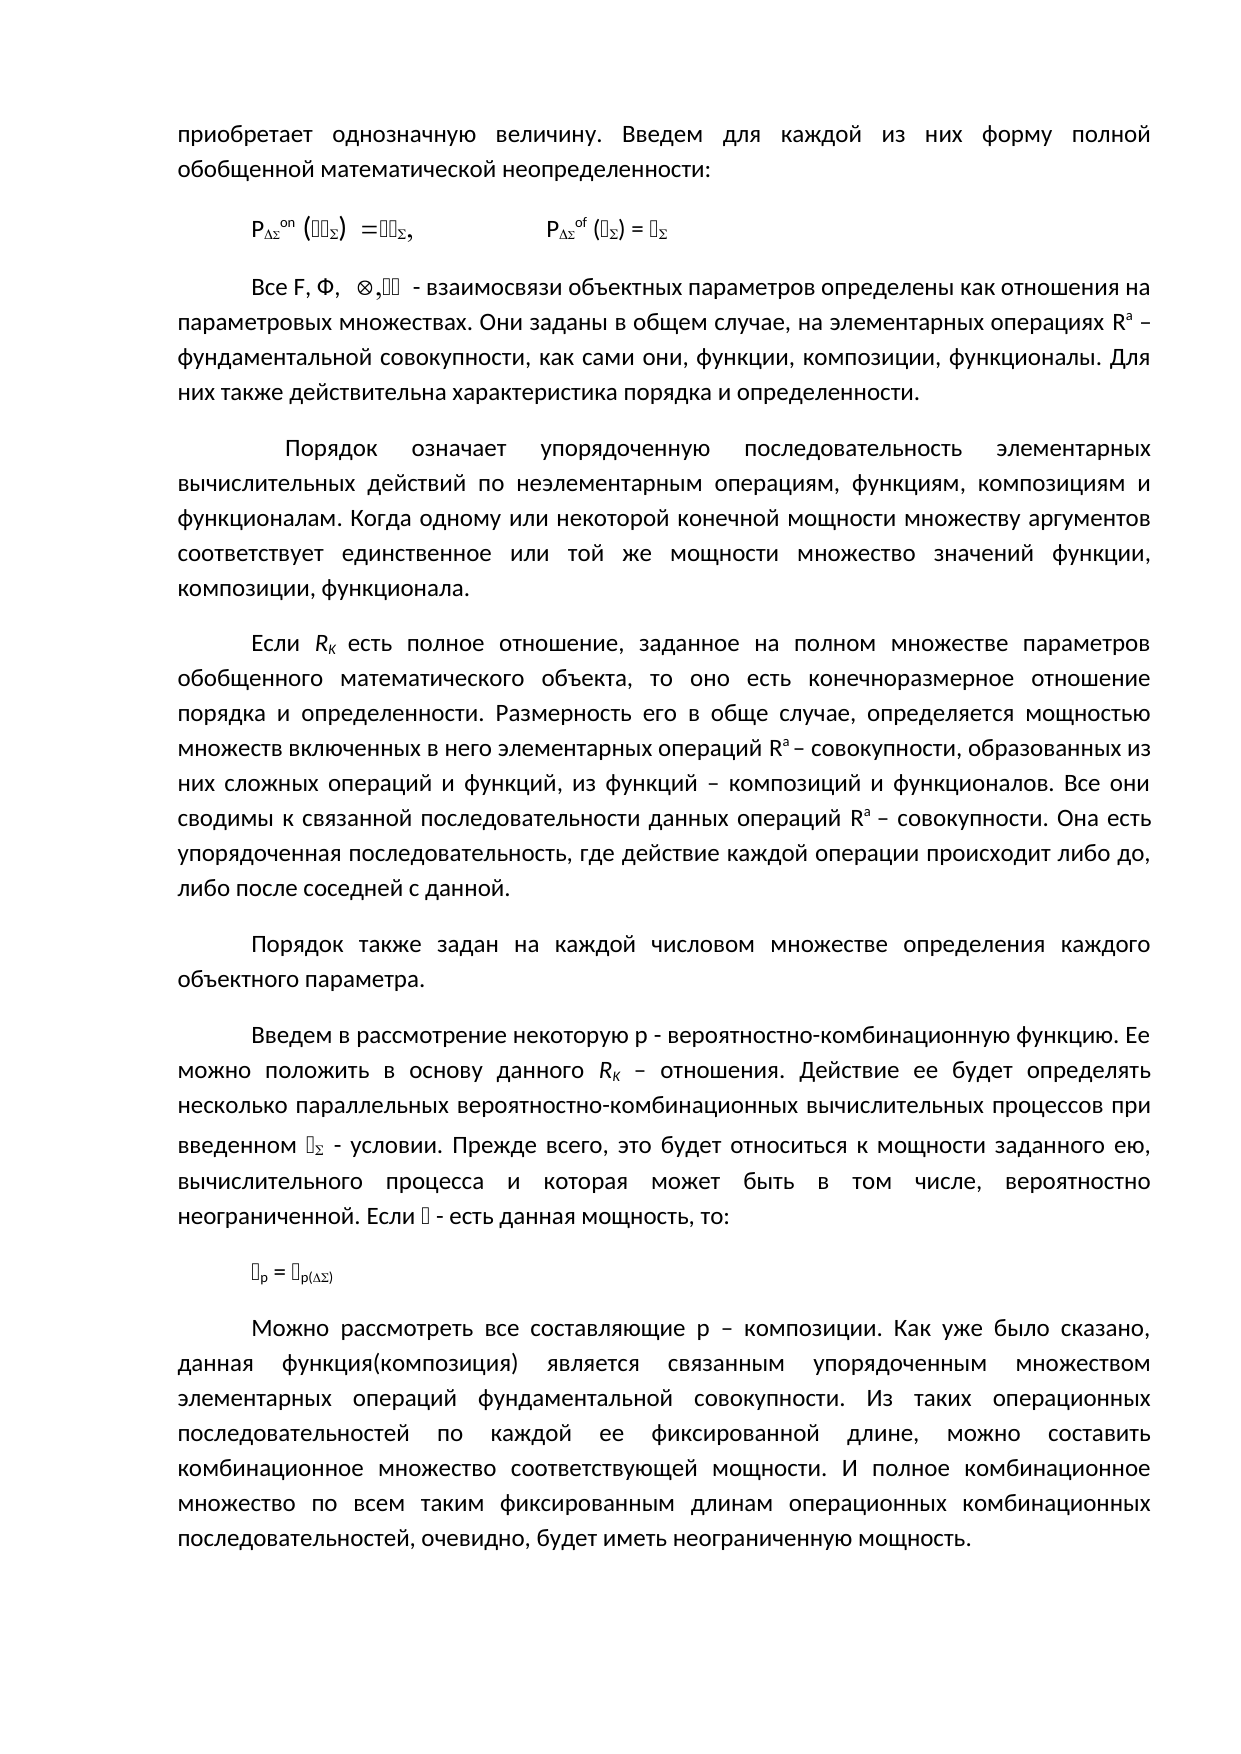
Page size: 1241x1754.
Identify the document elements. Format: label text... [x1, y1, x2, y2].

text Введем в рассмотрение некоторую р - вероятностно-комбинационную функцию. Ее можно положить в основу данного RK – отношения. Действие ее будет определять несколько параллельных вероятностно-комбинационных вычислительных процессов при введенном  - условии. Прежде всего, это будет относиться к мощности заданного ею, вычислительного процесса и которая может быть в том числе, вероятностно неограниченной. Если  - есть данная мощность, то: [177, 1019, 1152, 1231]
text р = р() [177, 1256, 1152, 1286]
text Pon() Pof () =  [177, 209, 1152, 244]
text Можно рассмотреть все составляющие р – композиции. Как уже было сказано, данная функция(композиция) является связанным упорядоченным множеством элементарных операций фундаментальной совокупности. Из таких операционных последовательностей по каждой ее фиксированной длине, можно составить комбинационное множество соответствующей мощности. И полное комбинационное множество по всем таким фиксированным длинам операционных комбинационных последовательностей, очевидно, будет иметь неограниченную мощность. [177, 1312, 1152, 1552]
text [177, 118, 1152, 184]
text Если RK есть полное отношение, заданное на полном множестве параметров обобщенного математического объекта, то оно есть конечноразмерное отношение порядка и определенности. Размерность его в обще случае, определяется мощностью множеств включенных в него элементарных операций Rа – совокупности, образованных из них сложных операций и функций, из функций – композиций и функционалов. Все они сводимы к связанной последовательности данных операций Rа – совокупности. Она есть упорядоченная последовательность, где действие каждой операции происходит либо до, либо после соседней с данной. [177, 627, 1152, 903]
text Порядок означает упорядоченную последовательность элементарных вычислительных действий по неэлементарным операциям, функциям, композициям и функционалам. Когда одному или некоторой конечной мощности множеству аргументов соответствует единственное или той же мощности множество значений функции, композиции, функционала. [177, 432, 1152, 602]
text Порядок также задан на каждой числовом множестве определения каждого объектного параметра. [177, 928, 1152, 994]
text Все F, Ф,- взаимосвязи объектных параметров определены как отношения на параметровых множествах. Они заданы в общем случае, на элементарных операциях Rа – фундаментальной совокупности, как сами они, функции, композиции, функционалы. Для них также действительна характеристика порядка и определенности. [177, 271, 1152, 406]
